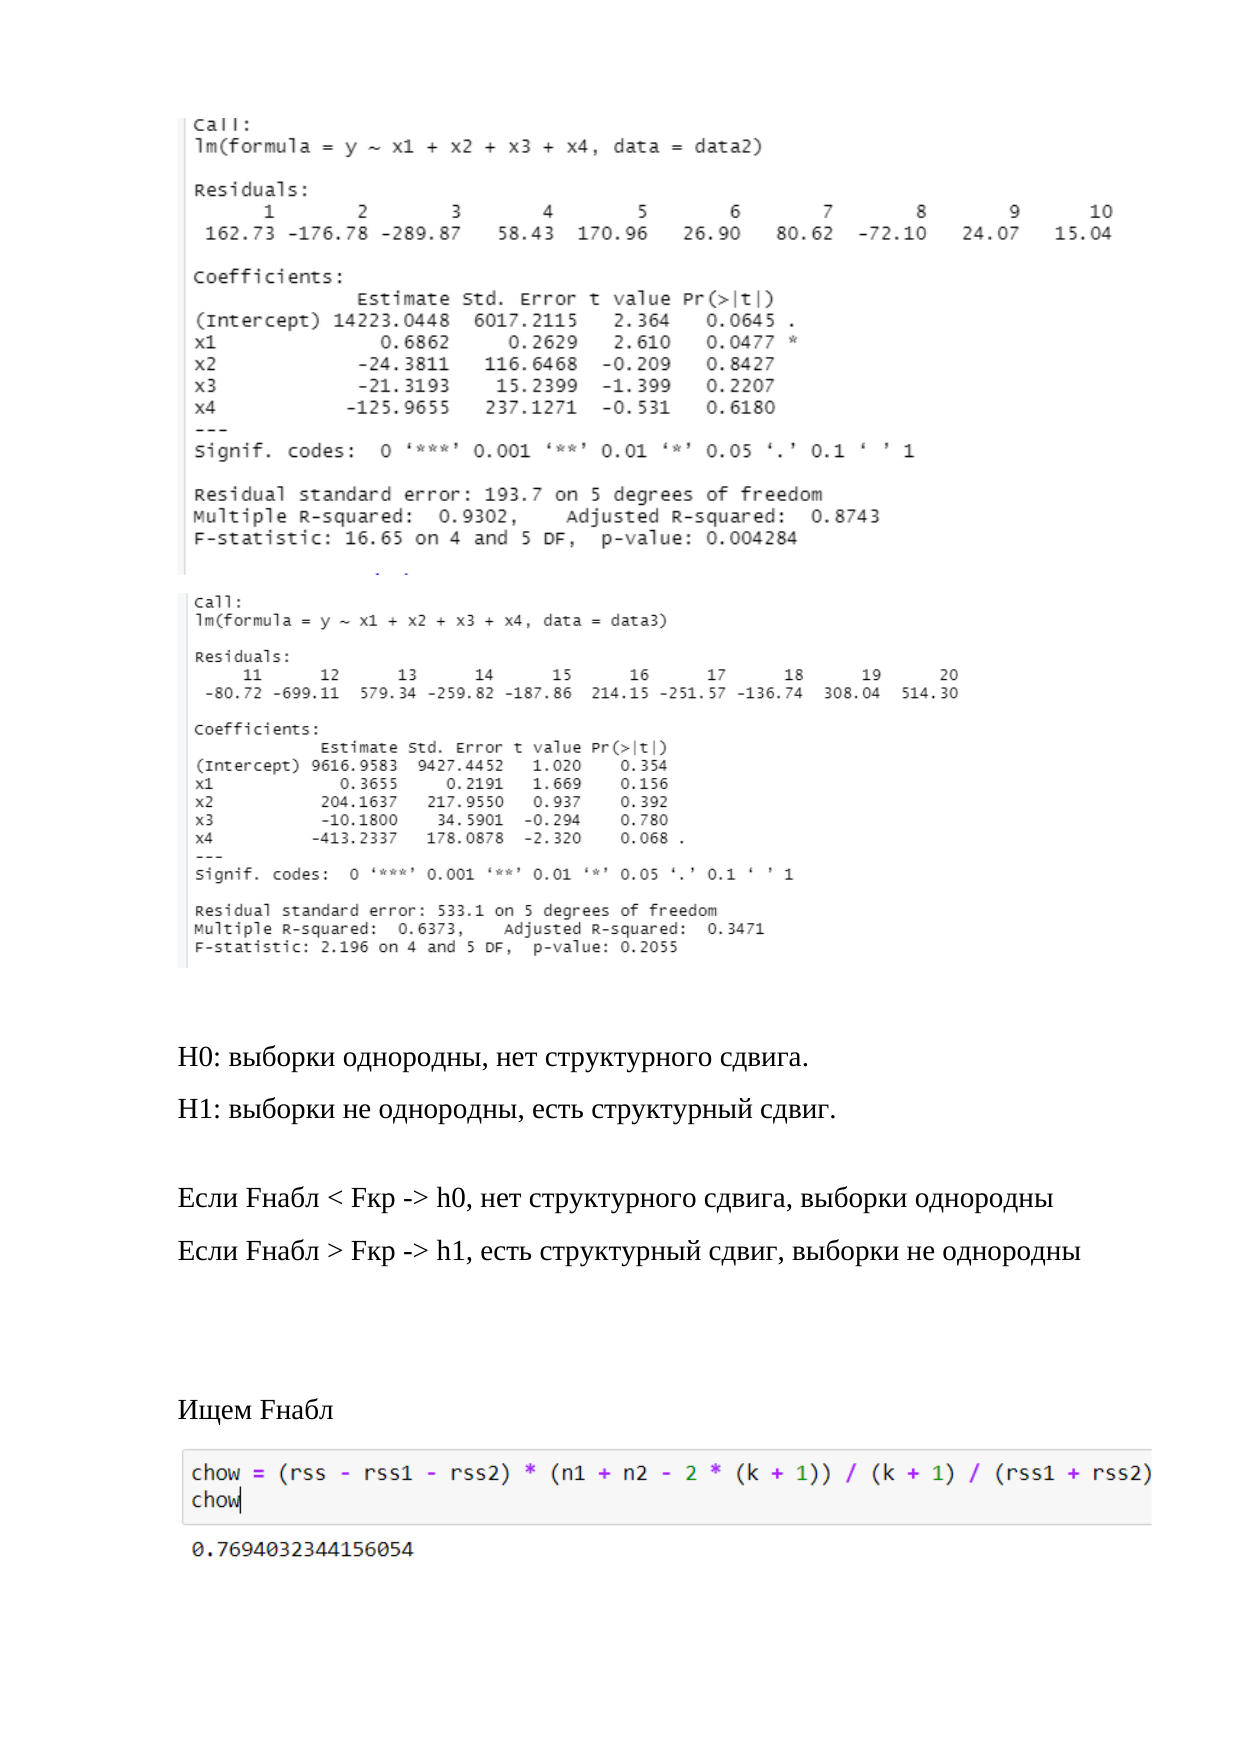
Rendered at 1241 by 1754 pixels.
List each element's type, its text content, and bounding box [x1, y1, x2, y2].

text Если Fнабл < Fкр -> h0, нет структурного сдвига, выборки однородны [177, 1144, 1152, 1214]
text Если Fнабл > Fкр -> h1, есть структурный сдвиг, выборки не однородны [177, 1233, 1152, 1267]
text H1: выборки не однородны, есть структурный сдвиг. [177, 1092, 1152, 1125]
text Ищем Fнабл [177, 1392, 1152, 1425]
text H0: выборки однородны, нет структурного сдвига. [177, 1039, 1152, 1072]
picture [177, 118, 1152, 575]
picture [177, 593, 1152, 968]
picture [177, 1444, 1152, 1568]
